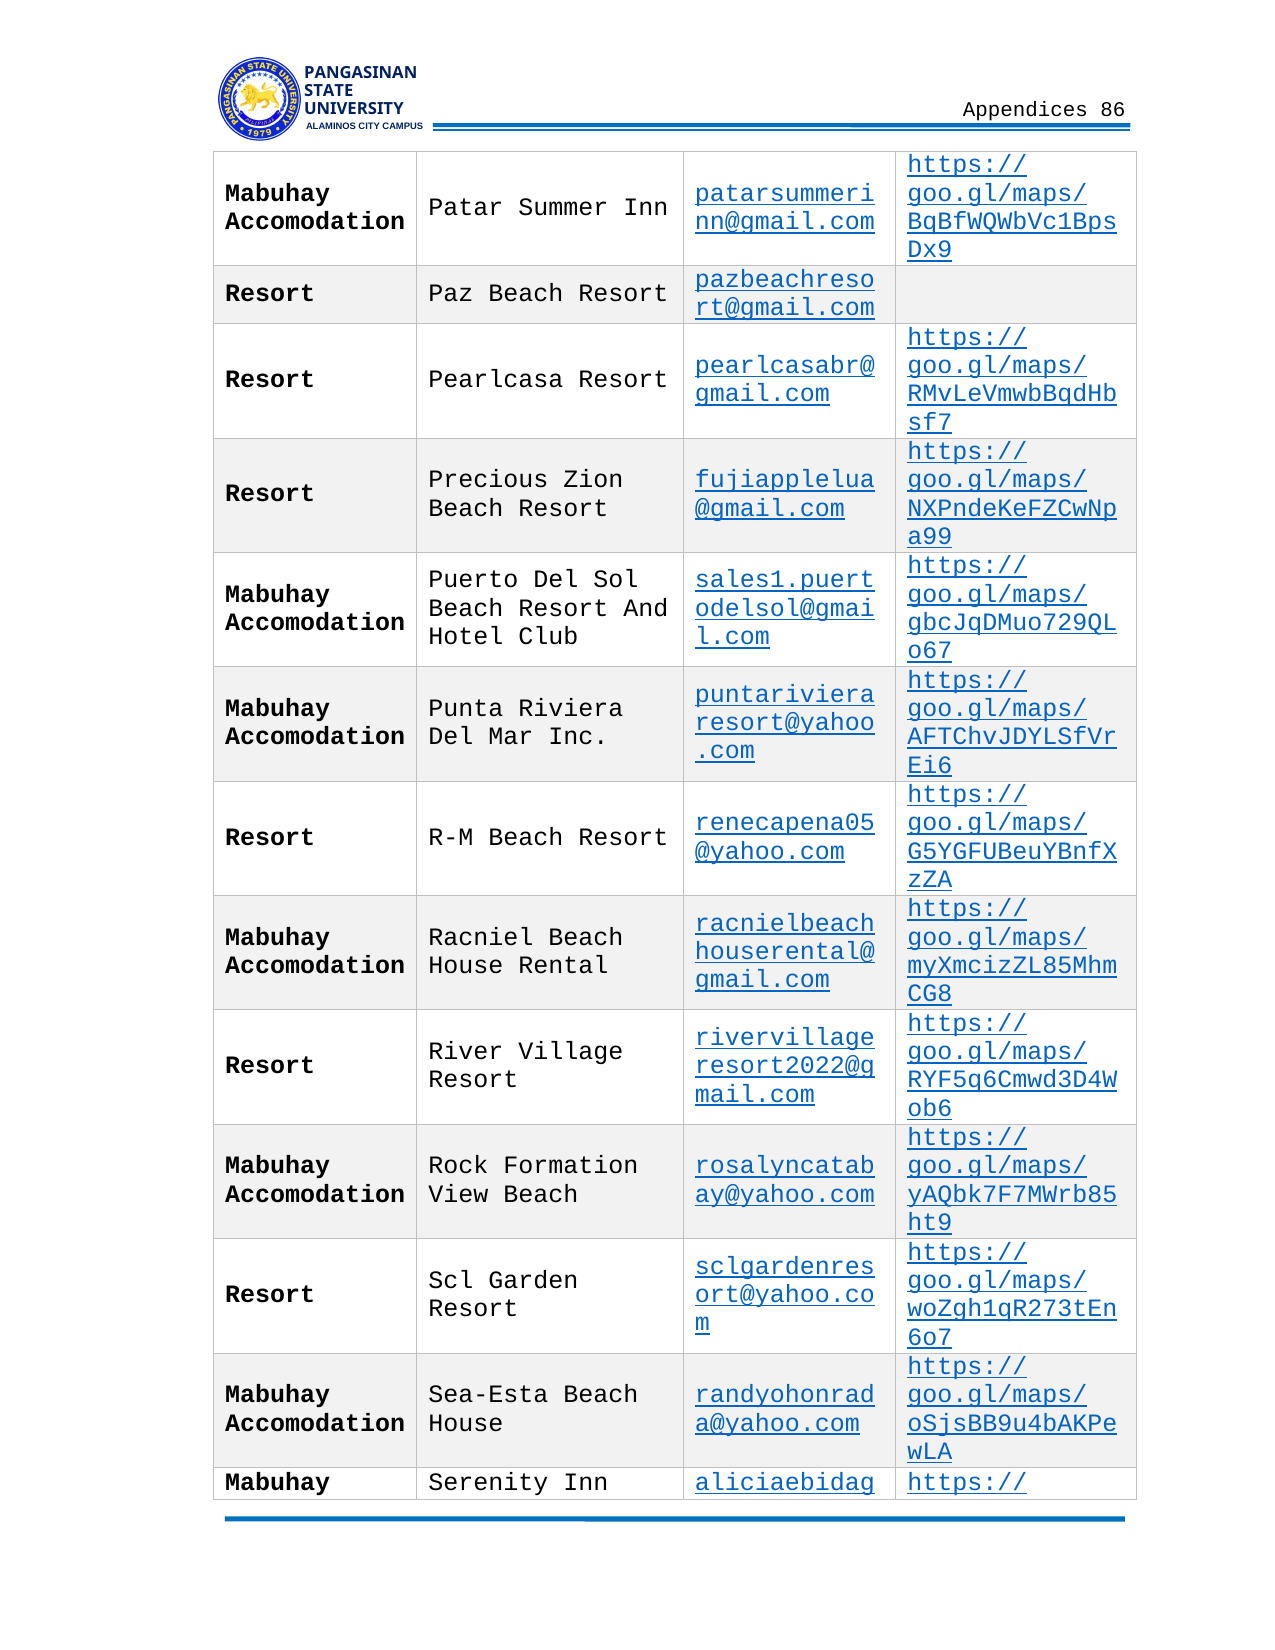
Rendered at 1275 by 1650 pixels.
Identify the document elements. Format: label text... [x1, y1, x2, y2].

table_cell https://goo.gl/maps/oSjsBB9u4bAKPewLA [896, 1354, 1136, 1467]
table_cell Precious Zion Beach Resort [417, 439, 683, 552]
table_cell renecapena05@yahoo.com [684, 782, 895, 895]
table_cell pazbeachresort@gmail.com [684, 266, 895, 323]
table_cell [896, 266, 1136, 323]
table_cell Sea-Esta Beach House [417, 1354, 683, 1467]
table_cell River Village Resort [417, 1010, 683, 1124]
table_cell https://goo.gl/maps/gbcJqDMuo729QLo67 [896, 553, 1136, 666]
table_cell https://goo.gl/maps/RYF5q6Cmwd3D4Wob6 [896, 1010, 1136, 1124]
table_cell https://goo.gl/maps/AFTChvJDYLSfVrEi6 [896, 667, 1136, 781]
table_cell pearlcasabr@gmail.com [684, 324, 895, 437]
table_cell Rock Formation View Beach [417, 1125, 683, 1238]
table_cell Resort [214, 1239, 416, 1352]
table_cell fujiapplelua@gmail.com [684, 439, 895, 552]
table_cell Mabuhay Accomodation [214, 896, 416, 1009]
table_cell Pearlcasa Resort [417, 324, 683, 437]
table_cell puntarivieraresort@yahoo.com [684, 667, 895, 781]
table_cell Resort [214, 324, 416, 437]
table_cell Resort [214, 782, 416, 895]
table_cell randyohonrada@yahoo.com [684, 1354, 895, 1467]
table_cell sales1.puertodelsol@gmail.com [684, 553, 895, 666]
table_cell Resort [214, 1010, 416, 1124]
table_cell https://goo.gl/maps/ESECqjwwUQw5UJUC8 [896, 1468, 1136, 1499]
table_cell Mabuhay Accomodation [214, 1125, 416, 1238]
table_cell https://goo.gl/maps/woZgh1qR273tEn6o7 [896, 1239, 1136, 1352]
table_cell Puerto Del Sol Beach Resort And Hotel Club [417, 553, 683, 666]
table_cell rivervillageresort2022@gmail.com [684, 1010, 895, 1124]
table_cell R-M Beach Resort [417, 782, 683, 895]
table_cell https://goo.gl/maps/G5YGFUBeuYBnfXzZA [896, 782, 1136, 895]
table_cell Scl Garden Resort [417, 1239, 683, 1352]
table_cell Punta Riviera Del Mar Inc. [417, 667, 683, 781]
table_cell Mabuhay Accomodation [214, 553, 416, 666]
table_cell Mabuhay Accomodation [214, 1468, 416, 1499]
table_cell https://goo.gl/maps/RMvLeVmwbBqdHbsf7 [896, 324, 1136, 437]
table_cell https://goo.gl/maps/BqBfWQWbVc1BpsDx9 [896, 152, 1136, 265]
table_cell Serenity Inn [417, 1468, 683, 1499]
table_cell Resort [214, 439, 416, 552]
table_cell sclgardenresort@yahoo.com [684, 1239, 895, 1352]
table_cell https://goo.gl/maps/yAQbk7F7MWrb85ht9 [896, 1125, 1136, 1238]
table_cell patarsummerinn@gmail.com [684, 152, 895, 265]
table_cell Mabuhay Accomodation [214, 1354, 416, 1467]
table_cell racnielbeachhouserental@gmail.com [684, 896, 895, 1009]
table_cell Mabuhay Accomodation [214, 152, 416, 265]
table_cell Resort [214, 266, 416, 323]
table_cell Mabuhay Accomodation [214, 667, 416, 781]
table_cell https://goo.gl/maps/myXmcizZL85MhmCG8 [896, 896, 1136, 1009]
table_cell aliciaebidag01@yahoo.com [684, 1468, 895, 1499]
table_cell Racniel Beach House Rental [417, 896, 683, 1009]
table_cell rosalyncatabay@yahoo.com [684, 1125, 895, 1238]
table_cell https://goo.gl/maps/NXPndeKeFZCwNpa99 [896, 439, 1136, 552]
table_cell Paz Beach Resort [417, 266, 683, 323]
table_cell Patar Summer Inn [417, 152, 683, 265]
picture [218, 57, 301, 141]
